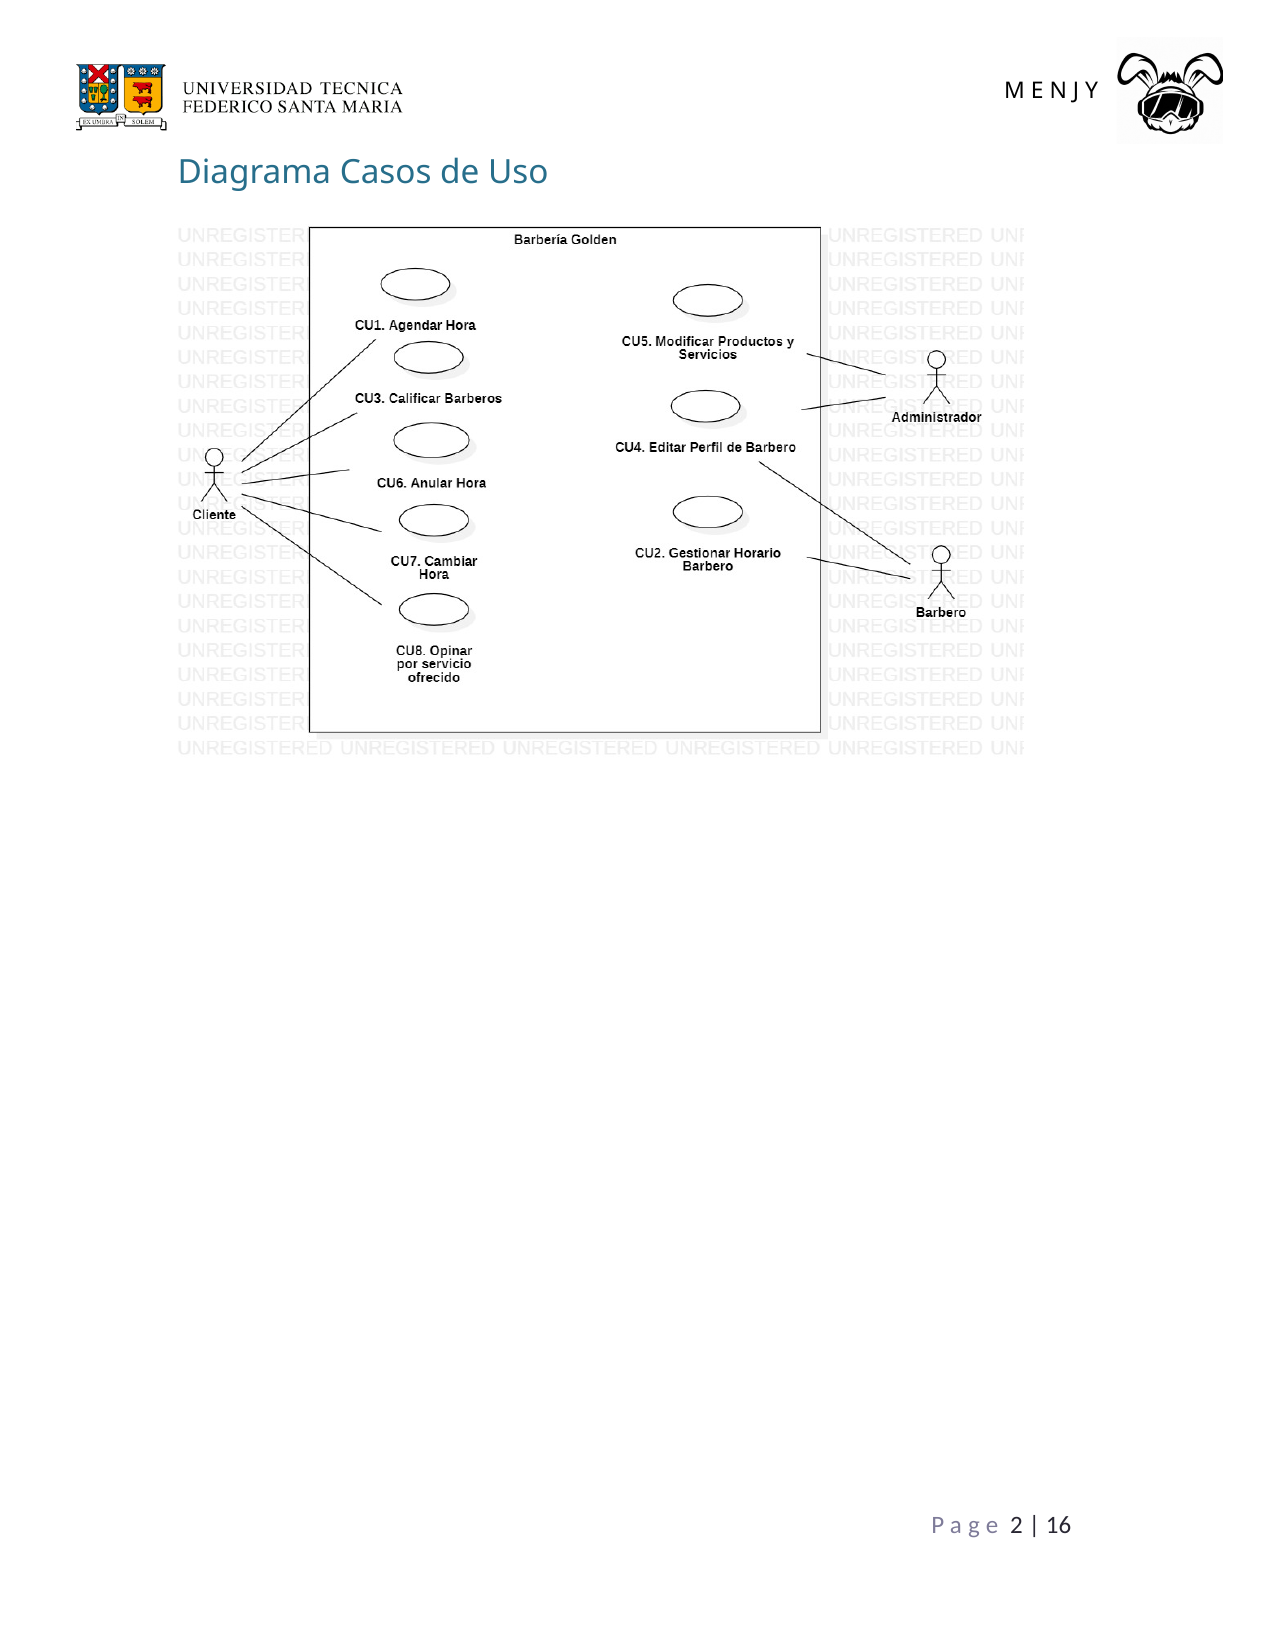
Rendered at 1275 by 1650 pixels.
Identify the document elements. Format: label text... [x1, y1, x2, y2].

picture [177, 218, 1024, 772]
subtitle Diagrama Casos de Uso [177, 148, 1098, 193]
picture [1116, 37, 1223, 144]
picture [76, 63, 404, 131]
